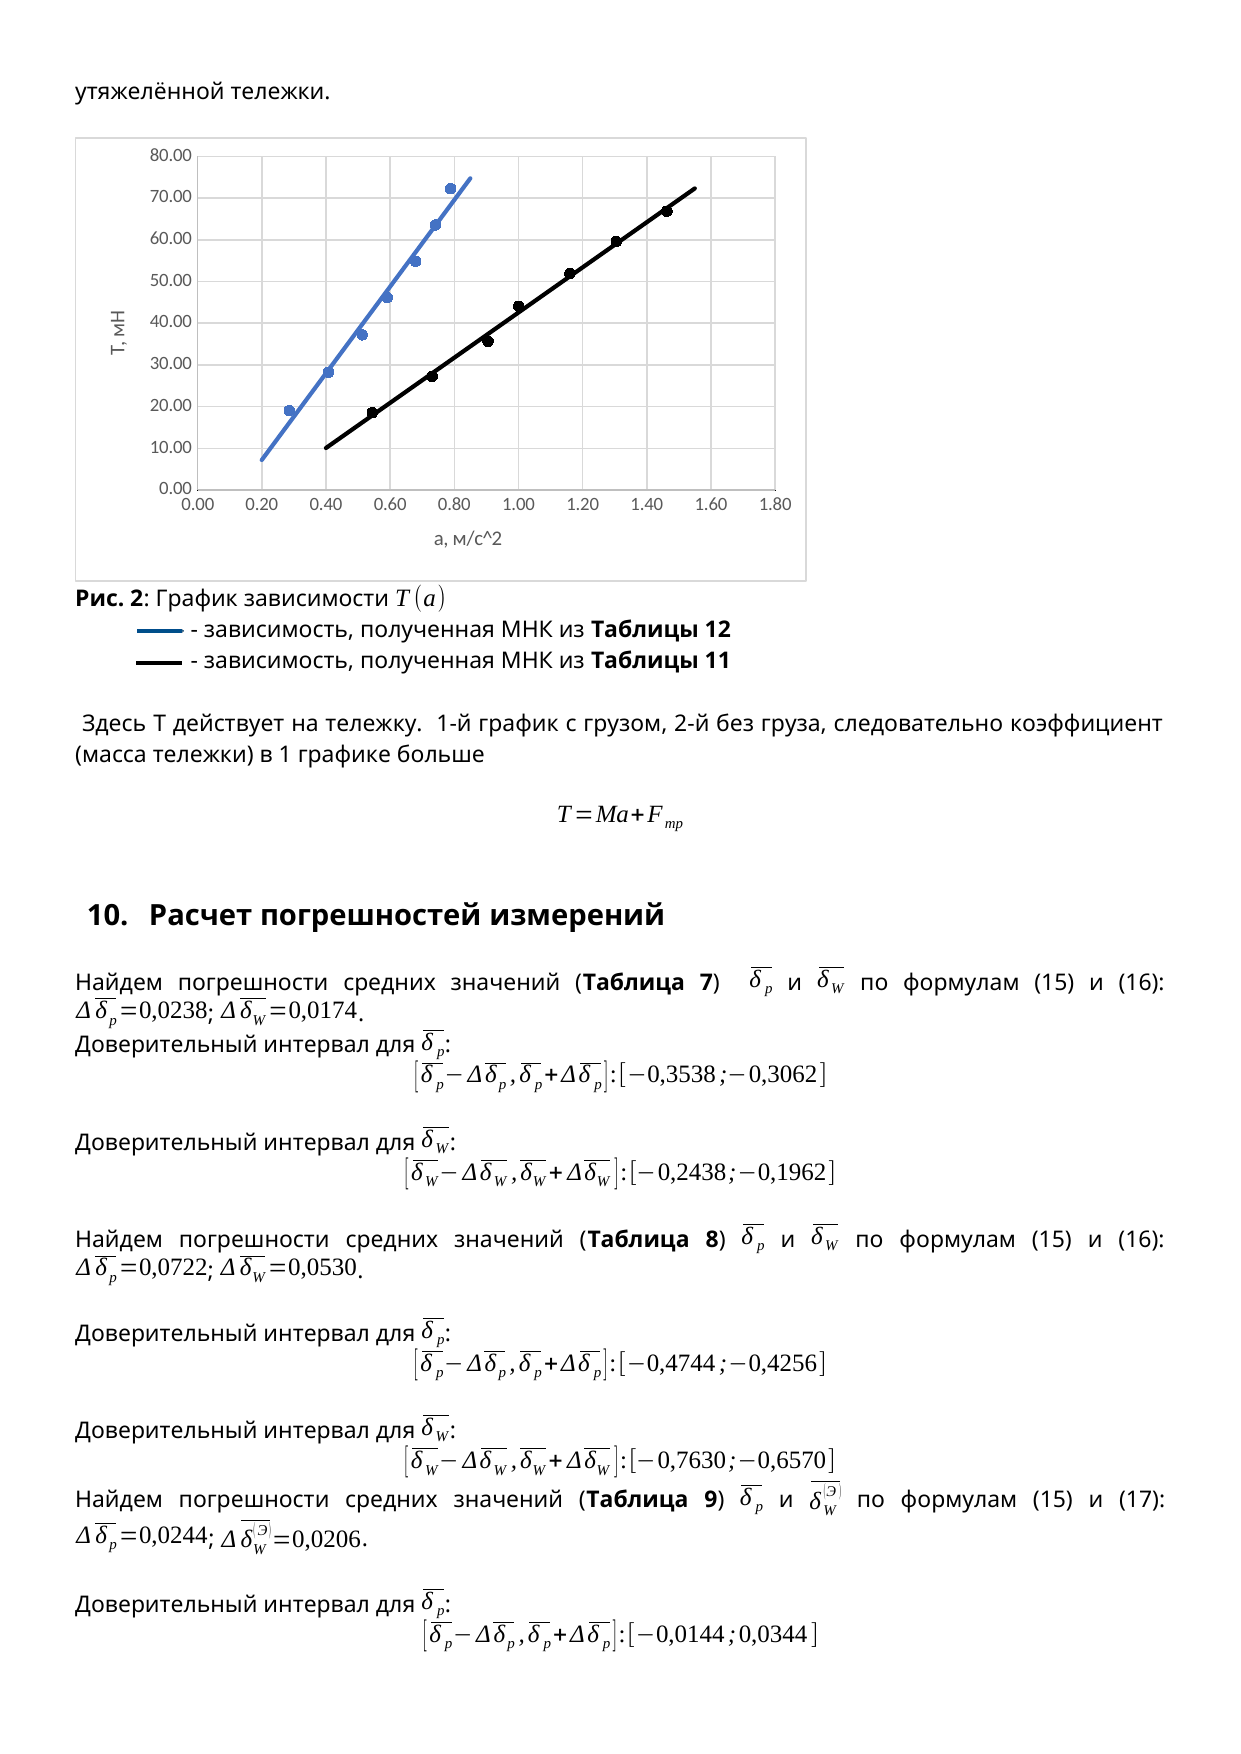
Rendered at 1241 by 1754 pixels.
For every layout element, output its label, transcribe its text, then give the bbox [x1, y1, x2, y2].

text Рис. 2: График зависимости [75, 582, 1165, 613]
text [75, 1588, 1165, 1619]
text Здесь T действует на тележку. 1-й график с грузом, 2-й без груза, следовательно коэффициент (масса тележки) в 1 графике больше [75, 707, 1165, 769]
text Найдем погрешности средних значений (Таблица 7) и по формулам (15) и (16): ; . [75, 966, 1165, 1028]
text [75, 75, 1165, 106]
text - зависимость, полученная МНК из Таблицы 12 [75, 613, 1165, 644]
list Расчет погрешностей измерений [87, 894, 1165, 934]
text Доверительный интервал для : [75, 1317, 1165, 1348]
text Доверительный интервал для : [75, 1125, 1165, 1157]
picture [136, 661, 182, 665]
text Найдем погрешности средних значений (Таблица 9) и по формулам (15) и (17): ; . [75, 1480, 1165, 1557]
text Доверительный интервал для : [75, 1414, 1165, 1445]
text Найдем погрешности средних значений (Таблица 8) и по формулам (15) и (16): ; . [75, 1223, 1165, 1285]
text - зависимость, полученная МНК из Таблицы 11 [75, 644, 1165, 676]
picture [137, 629, 184, 633]
text Доверительный интервал для : [75, 1028, 1165, 1059]
